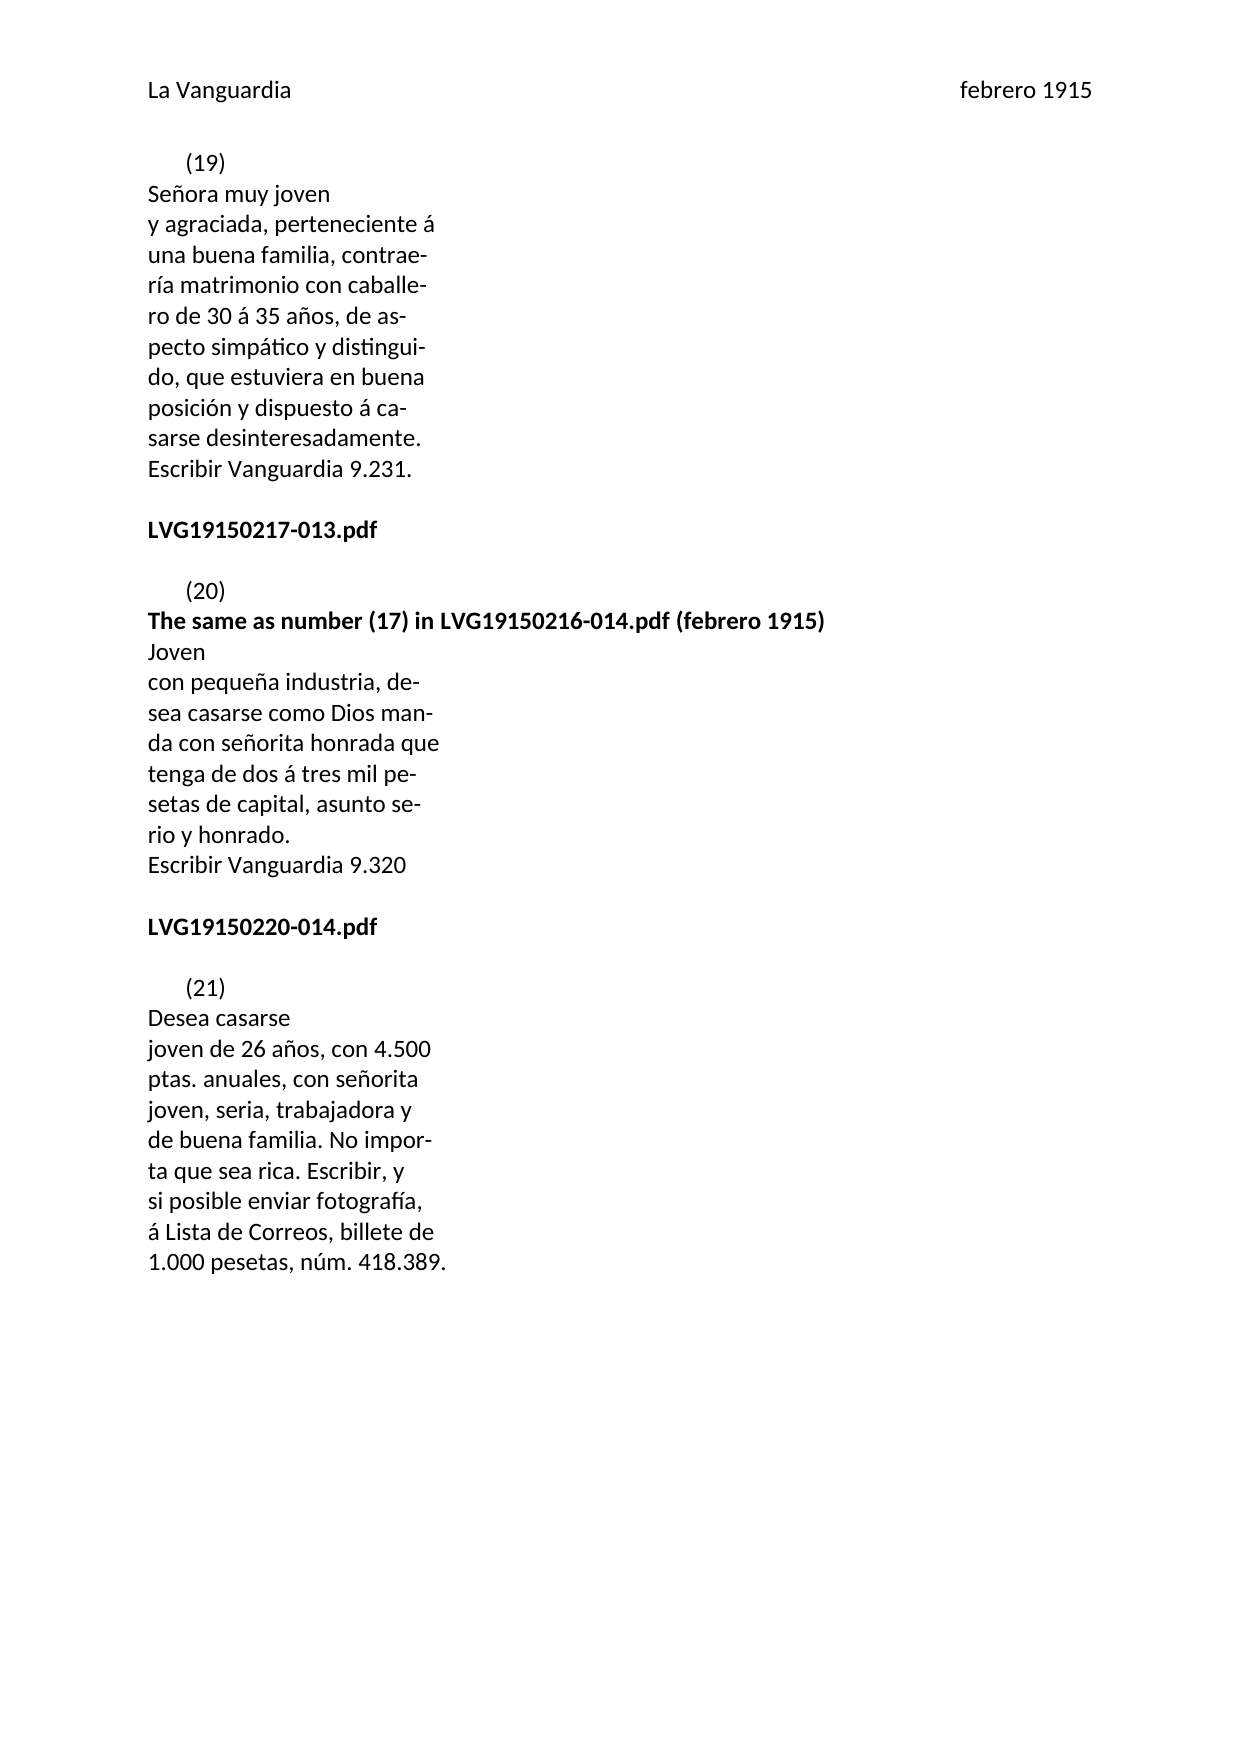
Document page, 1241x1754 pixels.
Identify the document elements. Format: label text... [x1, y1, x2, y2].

text y agraciada, perteneciente á [148, 209, 1093, 239]
text de buena familia. No impor- [148, 1124, 1093, 1155]
text Desea casarse [148, 1002, 1093, 1033]
text posición y dispuesto á ca- [148, 392, 1093, 422]
text con pequeña industria, de- [148, 666, 1093, 697]
text tenga de dos á tres mil pe- [148, 758, 1093, 788]
text da con señorita honrada que [148, 727, 1093, 758]
text LVG19150217-013.pdf [148, 514, 1093, 544]
text á Lista de Correos, billete de [148, 1216, 1093, 1246]
text sarse desinteresadamente. [148, 422, 1093, 453]
text joven de 26 años, con 4.500 [148, 1033, 1093, 1063]
text sea casarse como Dios man- [148, 697, 1093, 727]
text ría matrimonio con caballe- [148, 270, 1093, 300]
text The same as number (17) in LVG19150216-014.pdf (febrero 1915) [148, 605, 1093, 636]
text setas de capital, asunto se- [148, 788, 1093, 819]
text Señora muy joven [148, 178, 1093, 209]
text ta que sea rica. Escribir, y [148, 1155, 1093, 1185]
text Escribir Vanguardia 9.320 [148, 849, 1093, 880]
text Escribir Vanguardia 9.231. [148, 453, 1093, 483]
text ro de 30 á 35 años, de as- [148, 300, 1093, 331]
text 1.000 pesetas, núm. 418.389. [148, 1246, 1093, 1277]
text ptas. anuales, con señorita [148, 1063, 1093, 1094]
text rio y honrado. [148, 819, 1093, 849]
text joven, seria, trabajadora y [148, 1094, 1093, 1124]
text una buena familia, contrae- [148, 239, 1093, 270]
text Joven [148, 636, 1093, 666]
text do, que estuviera en buena [148, 361, 1093, 392]
text LVG19150220-014.pdf [148, 911, 1093, 941]
text si posible enviar fotografía, [148, 1185, 1093, 1216]
text pecto simpático y distingui- [148, 331, 1093, 361]
